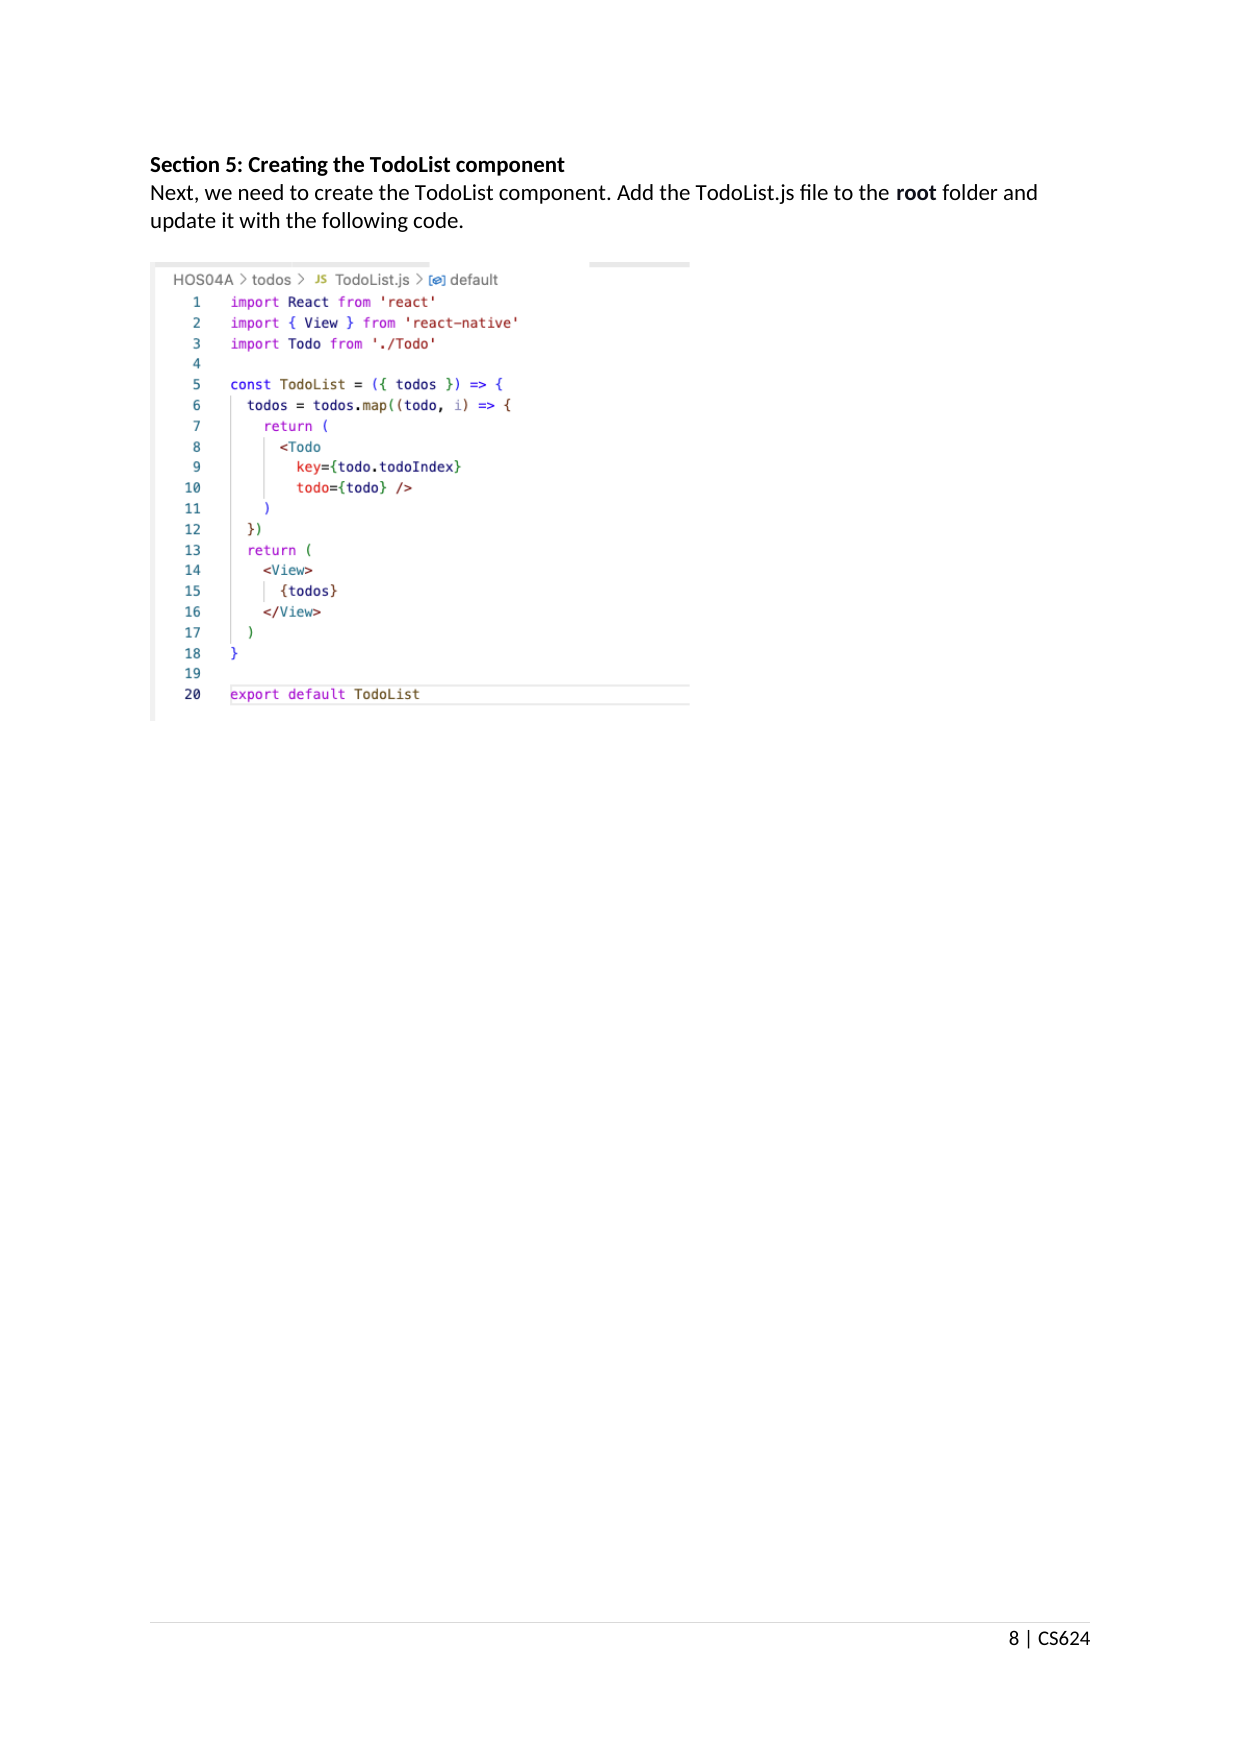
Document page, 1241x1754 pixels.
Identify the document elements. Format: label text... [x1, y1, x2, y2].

picture [150, 262, 690, 721]
text Section 5: Creating the TodoList component [150, 150, 1090, 178]
text Next, we need to create the TodoList component. Add the TodoList.js file to the root folder and update it with the following code. [150, 178, 1090, 234]
